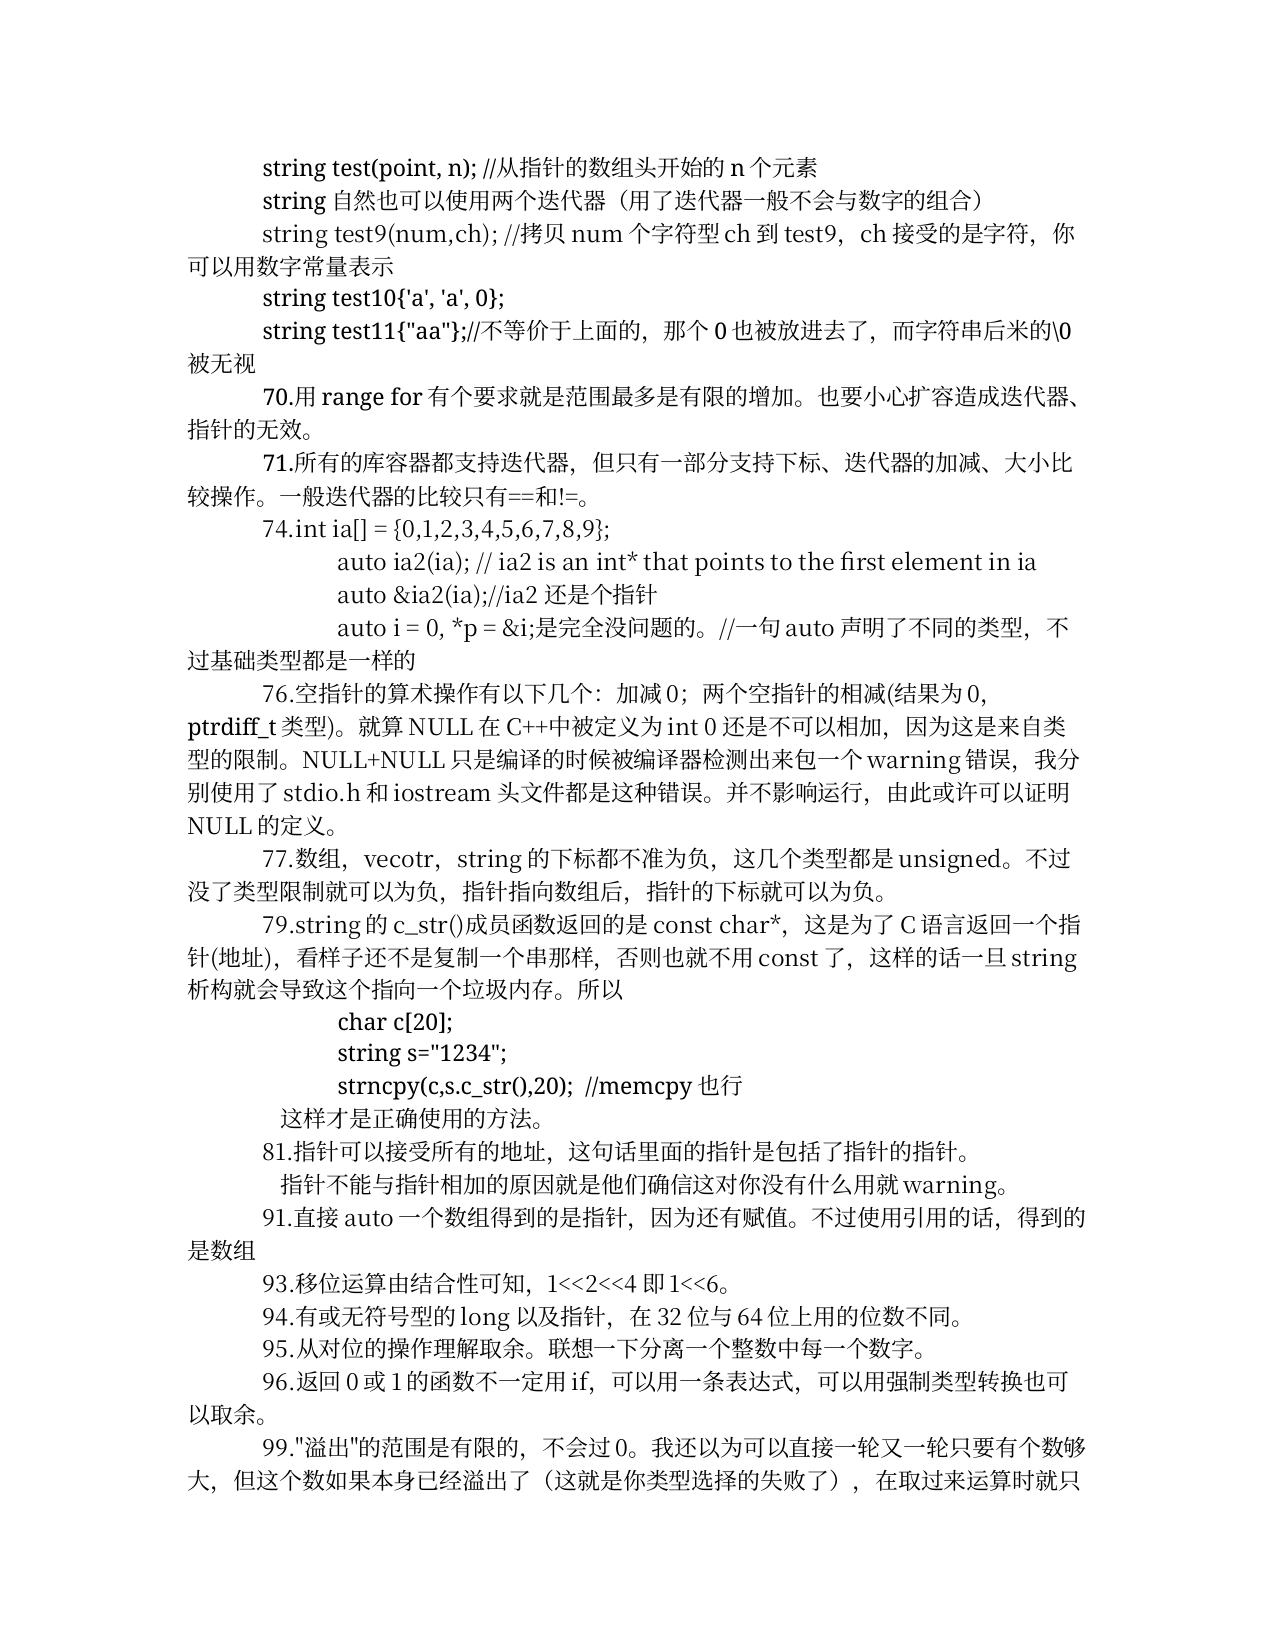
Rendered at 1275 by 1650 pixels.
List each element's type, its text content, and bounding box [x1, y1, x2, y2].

text 70.用range for有个要求就是范围最多是有限的增加。也要小心扩容造成迭代器、指针的无效。 [187, 379, 1087, 445]
text char c[20]; [187, 1005, 1087, 1037]
text 99."溢出"的范围是有限的，不会过0。我还以为可以直接一轮又一轮只要有个数够大，但这个数如果本身已经溢出了（这就是你类型选择的失败了），在取过来运算时就只取会取的部分。有符号溢出以0去判断，无符号则以自身去判断。（因为最大值与最小值有符号与无符号不同）。 [187, 1430, 1087, 1496]
text 95.从对位的操作理解取余。联想一下分离一个整数中每一个数字。 [187, 1331, 1087, 1364]
text auto ia2(ia); // ia2 is an int* that points to the first element in ia [187, 544, 1087, 577]
text strncpy(c,s.c_str(),20); //memcpy也行 [187, 1068, 1087, 1101]
text 这样才是正确使用的方法。 [187, 1101, 1087, 1134]
text 76.空指针的算术操作有以下几个：加减0；两个空指针的相减(结果为0，ptrdiff_t类型)。就算NULL在C++中被定义为int 0还是不可以相加，因为这是来自类型的限制。NULL+NULL只是编译的时候被编译器检测出来包一个warning错误，我分别使用了stdio.h和iostream头文件都是这种错误。并不影响运行，由此或许可以证明NULL的定义。 [187, 676, 1087, 841]
text 81.指针可以接受所有的地址，这句话里面的指针是包括了指针的指针。 [187, 1134, 1087, 1167]
text auto i = 0, *p = &i;是完全没问题的。//一句auto声明了不同的类型，不过基础类型都是一样的 [187, 610, 1087, 676]
text 96.返回0或1的函数不一定用if，可以用一条表达式，可以用强制类型转换也可以取余。 [187, 1364, 1087, 1430]
text 79.string的c_str()成员函数返回的是const char*，这是为了C语言返回一个指针(地址)，看样子还不是复制一个串那样，否则也就不用const了，这样的话一旦string析构就会导致这个指向一个垃圾内存。所以 [187, 907, 1087, 1005]
text string test9(num,ch); //拷贝num个字符型ch到test9，ch接受的是字符，你可以用数字常量表示 [187, 216, 1087, 282]
text string自然也可以使用两个迭代器（用了迭代器一般不会与数字的组合） [187, 183, 1087, 216]
text string test(point, n); //从指针的数组头开始的n个元素 [187, 150, 1087, 183]
text string test10{'a', 'a', 0}; [187, 282, 1087, 313]
text 77.数组，vecotr，string的下标都不准为负，这几个类型都是unsigned。不过没了类型限制就可以为负，指针指向数组后，指针的下标就可以为负。 [187, 841, 1087, 907]
text 93.移位运算由结合性可知，1<<2<<4即1<<6。 [187, 1266, 1087, 1298]
text 91.直接auto一个数组得到的是指针，因为还有赋值。不过使用引用的话，得到的是数组 [187, 1200, 1087, 1266]
text string test11{"aa"};//不等价于上面的，那个0也被放进去了，而字符串后米的\0被无视 [187, 313, 1087, 379]
text 74.int ia[] = {0,1,2,3,4,5,6,7,8,9}; [187, 511, 1087, 544]
text 71.所有的库容器都支持迭代器，但只有一部分支持下标、迭代器的加减、大小比较操作。一般迭代器的比较只有==和!=。 [187, 445, 1087, 511]
text 指针不能与指针相加的原因就是他们确信这对你没有什么用就warning。 [187, 1167, 1087, 1200]
text string s="1234"; [187, 1037, 1087, 1068]
text auto &ia2(ia);//ia2 还是个指针 [187, 577, 1087, 610]
text 94.有或无符号型的long以及指针，在32位与64位上用的位数不同。 [187, 1298, 1087, 1331]
